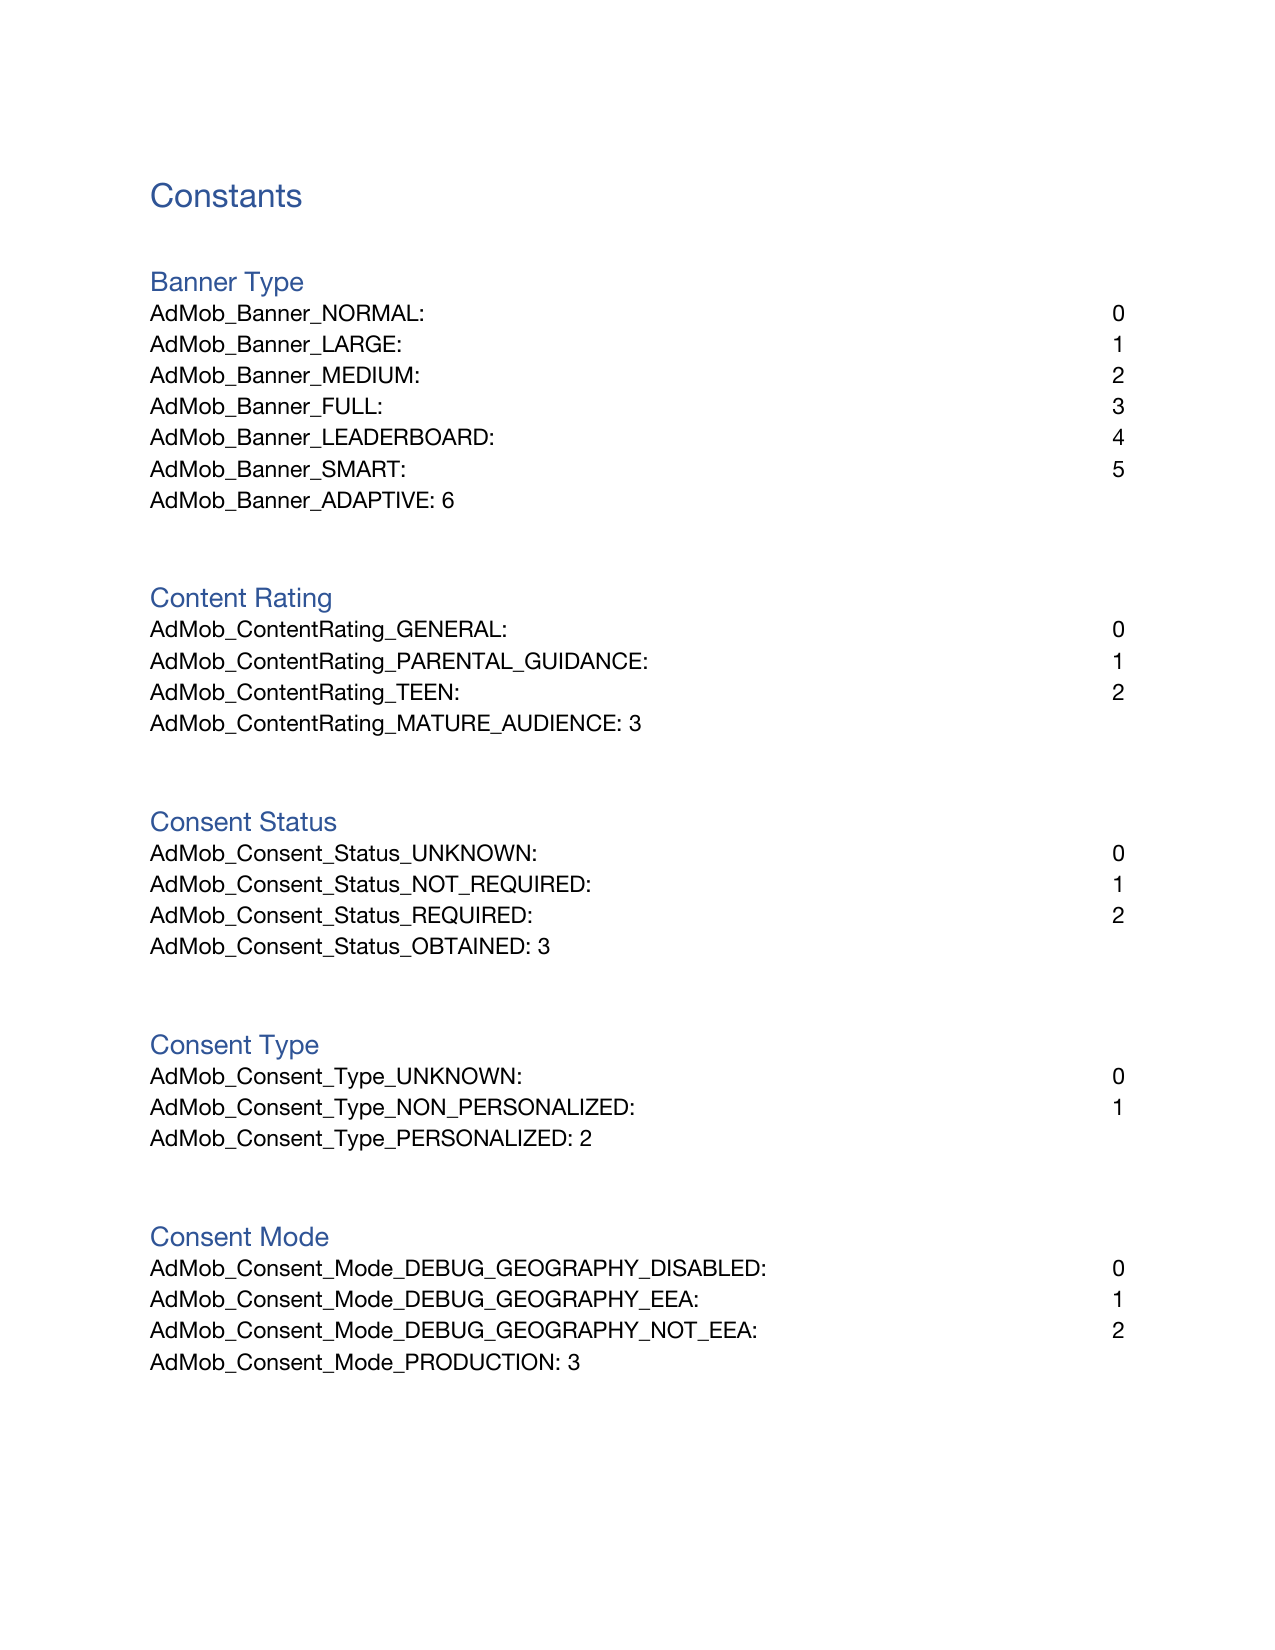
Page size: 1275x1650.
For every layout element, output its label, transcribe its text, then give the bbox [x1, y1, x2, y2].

text AdMob_Banner_NORMAL: 0 AdMob_Banner_LARGE: 1 AdMob_Banner_MEDIUM: 2 AdMob_Banner_FULL: 3 AdMob_Banner_LEADERBOARD: 4 AdMob_Banner_SMART: 5 AdMob_Banner_ADAPTIVE: 6 [150, 299, 1125, 515]
subtitle Content Rating [150, 581, 1125, 616]
subtitle Banner Type [150, 265, 1125, 299]
subtitle Consent Status [150, 805, 1125, 839]
subtitle Consent Mode [150, 1220, 1125, 1254]
text AdMob_ContentRating_GENERAL: 0 AdMob_ContentRating_PARENTAL_GUIDANCE: 1 AdMob_ContentRating_TEEN: 2 AdMob_ContentRating_MATURE_AUDIENCE: 3 [150, 616, 1125, 738]
subtitle Constants [150, 175, 1125, 217]
text AdMob_Consent_Mode_DEBUG_GEOGRAPHY_DISABLED: 0 AdMob_Consent_Mode_DEBUG_GEOGRAPHY_EEA: 1 AdMob_Consent_Mode_DEBUG_GEOGRAPHY_NOT_EEA: 2 AdMob_Consent_Mode_PRODUCTION: 3 [150, 1254, 1125, 1376]
text AdMob_Consent_Status_UNKNOWN: 0 AdMob_Consent_Status_NOT_REQUIRED: 1 AdMob_Consent_Status_REQUIRED: 2 AdMob_Consent_Status_OBTAINED: 3 [150, 839, 1125, 961]
text AdMob_Consent_Type_UNKNOWN: 0 AdMob_Consent_Type_NON_PERSONALIZED: 1 AdMob_Consent_Type_PERSONALIZED: 2 [150, 1062, 1125, 1153]
subtitle Consent Type [150, 1028, 1125, 1062]
